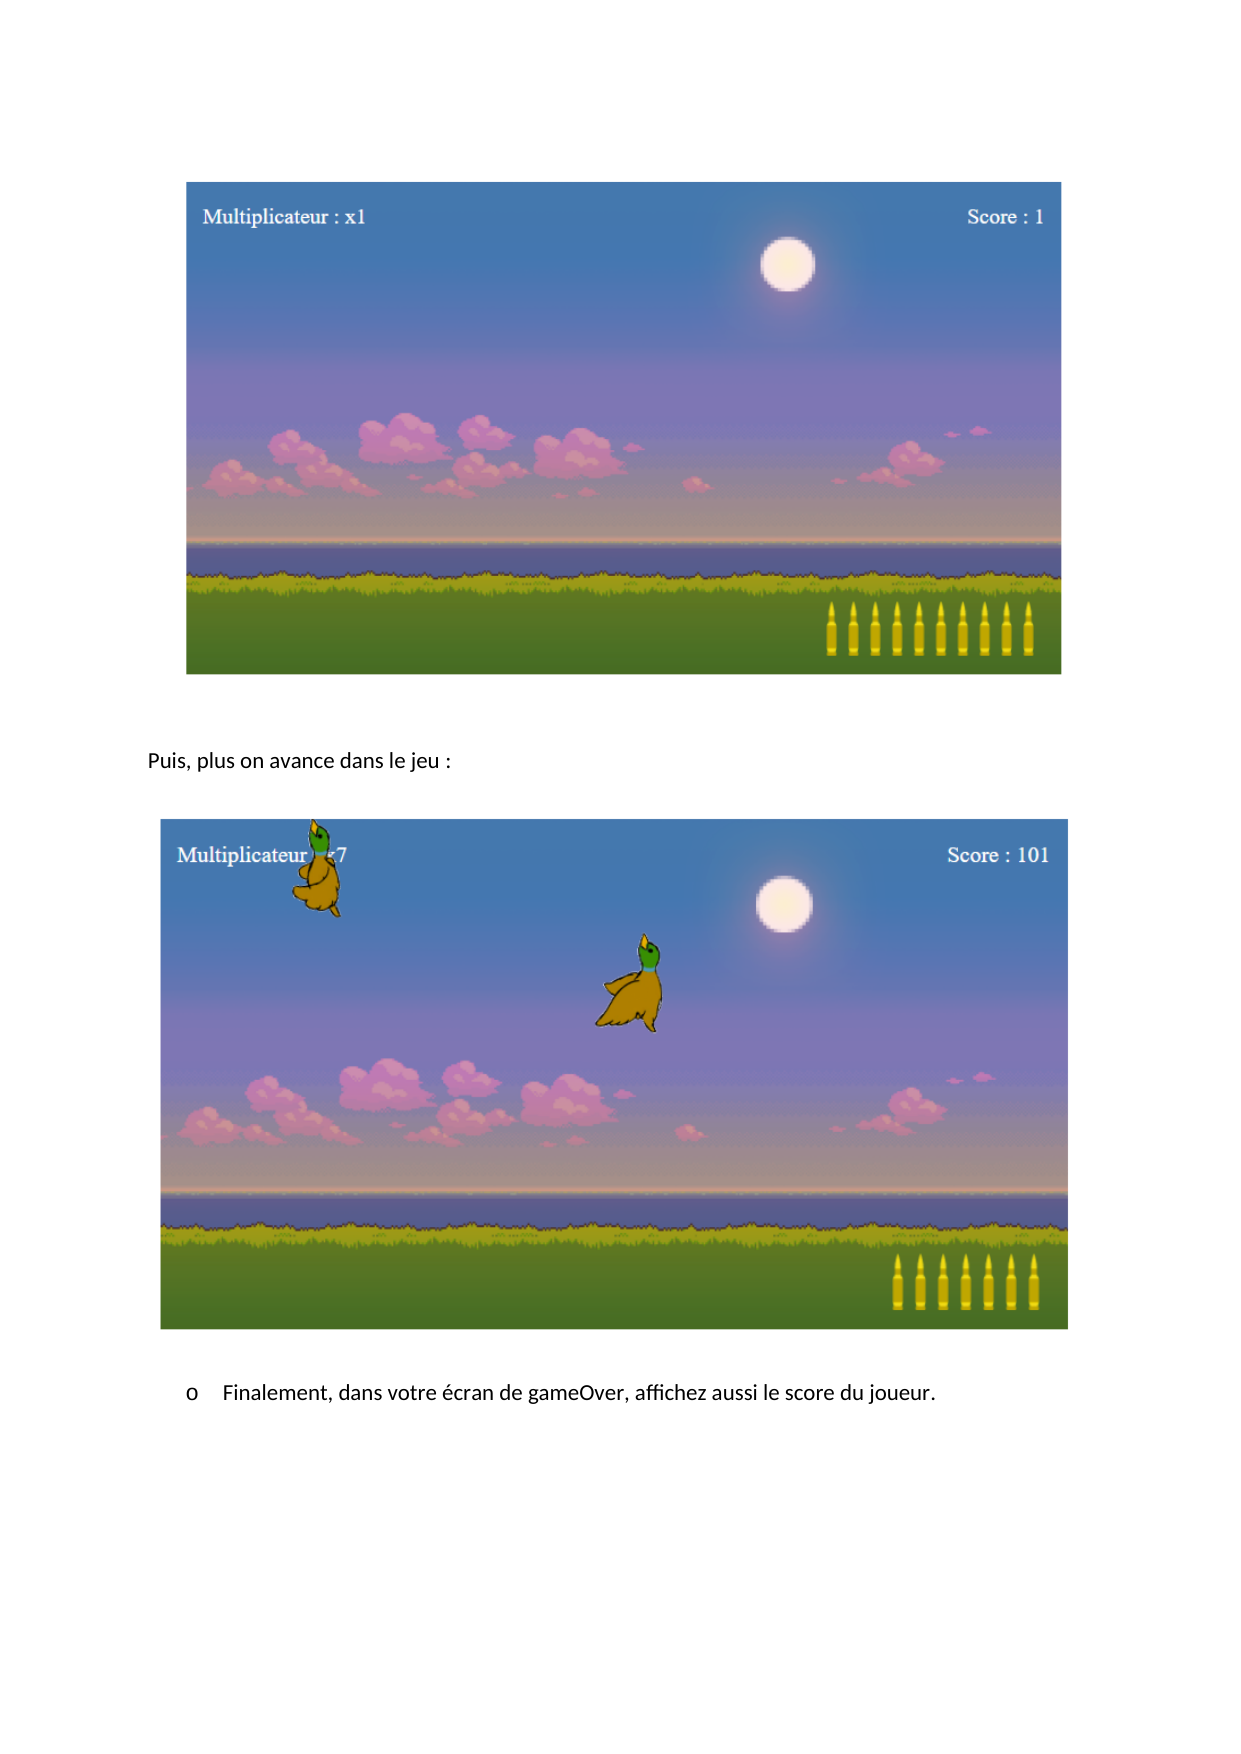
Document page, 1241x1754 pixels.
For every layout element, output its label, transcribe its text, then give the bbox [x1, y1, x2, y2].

text Puis, plus on avance dans le jeu : [148, 747, 1093, 775]
picture [147, 147, 1092, 728]
list Finalement, dans votre écran de gameOver, affichez aussi le score du joueur. [185, 1378, 1093, 1408]
picture [147, 793, 1093, 1360]
